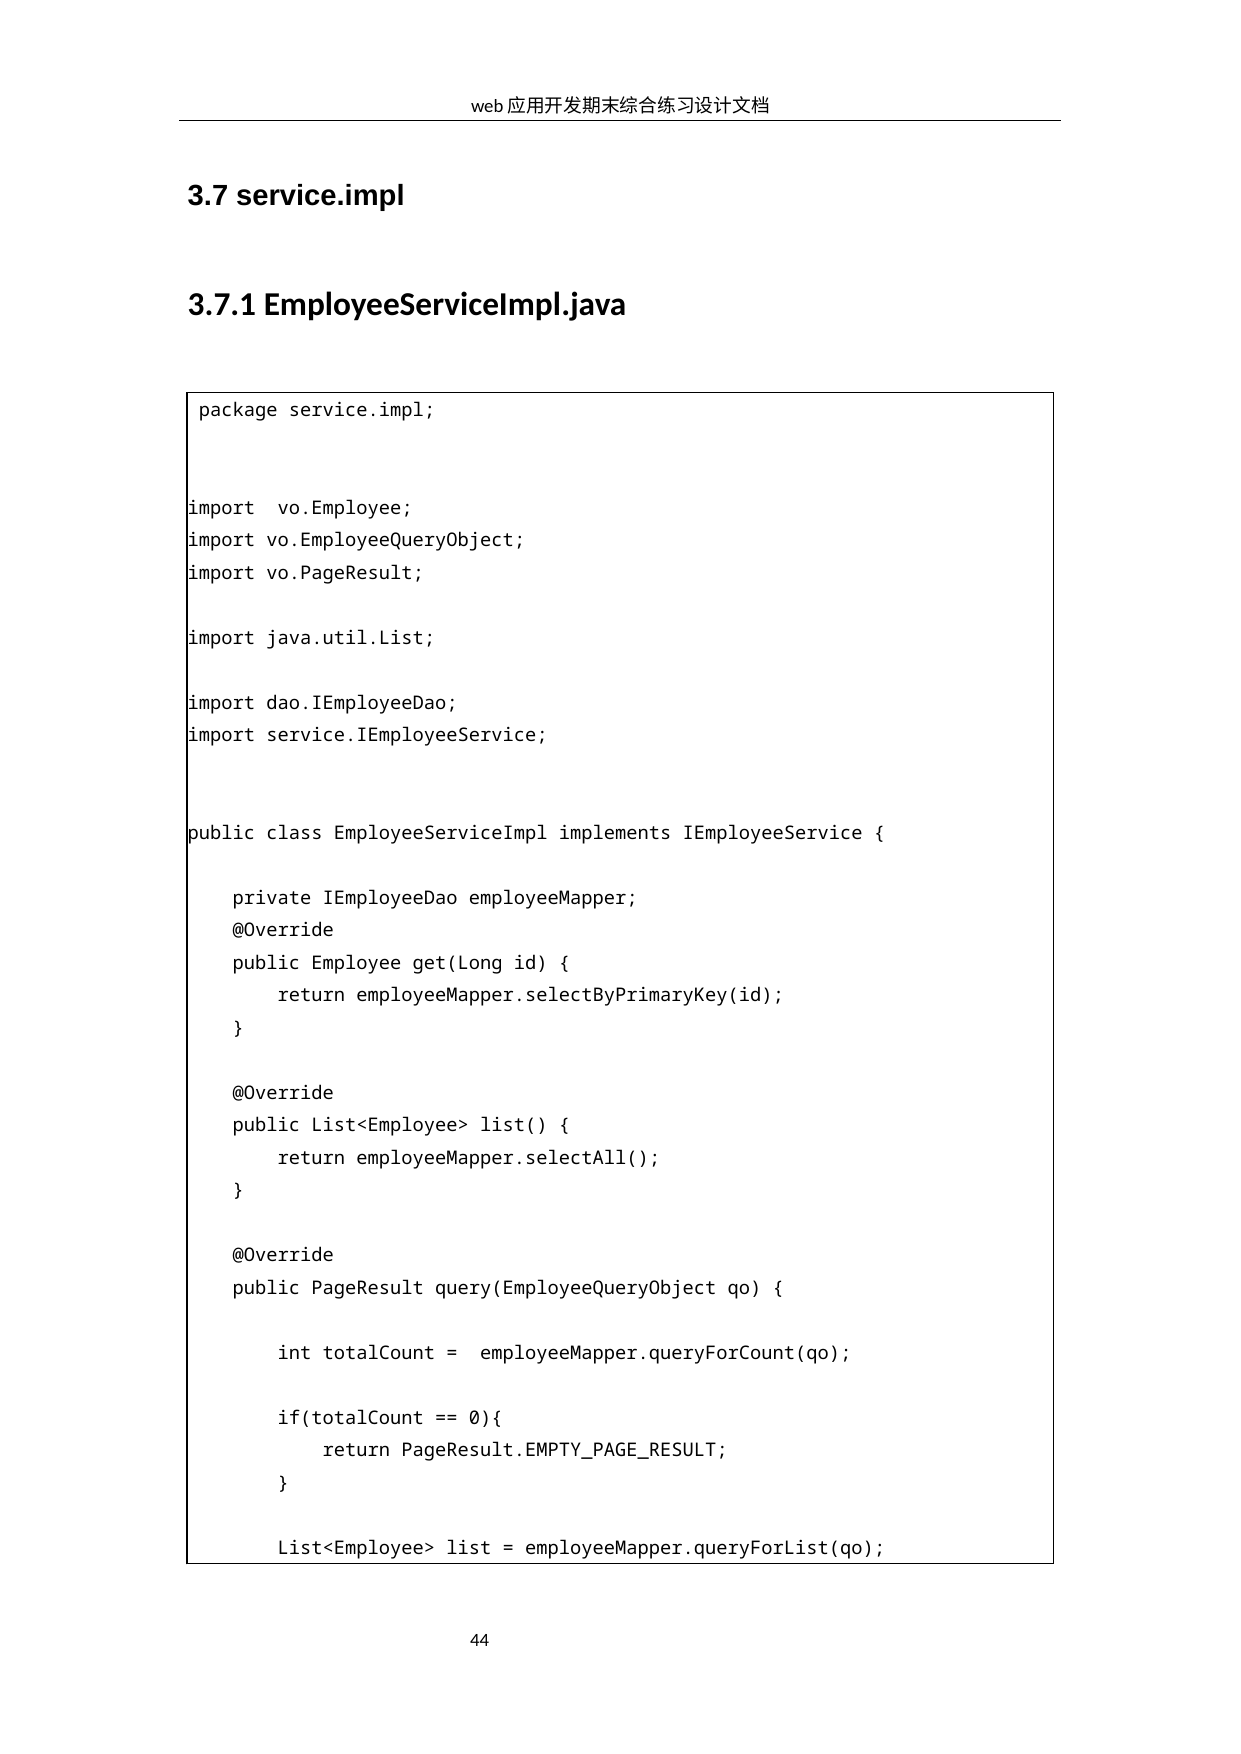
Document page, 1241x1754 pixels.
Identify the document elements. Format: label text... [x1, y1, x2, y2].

text import service.IEmployeeService; [188, 718, 1053, 751]
text } [188, 1011, 1053, 1043]
text public PageResult query(EmployeeQueryObject qo) { [188, 1271, 1053, 1303]
text import dao.IEmployeeDao; [188, 686, 1053, 718]
text if(totalCount == 0){ [188, 1401, 1053, 1433]
text public Employee get(Long id) { [188, 946, 1053, 978]
text import vo.Employee; [188, 491, 1053, 523]
text @Override [188, 1076, 1053, 1108]
text return employeeMapper.selectAll(); [188, 1141, 1053, 1173]
text } [188, 1173, 1053, 1206]
text import vo.EmployeeQueryObject; [188, 523, 1053, 556]
text List<Employee> list = employeeMapper.queryForList(qo); [188, 1530, 1053, 1563]
text return employeeMapper.selectByPrimaryKey(id); [188, 978, 1053, 1011]
text @Override [188, 1238, 1053, 1271]
text import java.util.List; [188, 621, 1053, 653]
text public class EmployeeServiceImpl implements IEmployeeService { [188, 816, 1053, 848]
text package service.impl; [188, 393, 1053, 426]
text return PageResult.EMPTY_PAGE_RESULT; [188, 1433, 1053, 1466]
text @Override [188, 913, 1053, 946]
subtitle 3.7 service.impl [187, 162, 1053, 227]
text import vo.PageResult; [188, 556, 1053, 588]
subtitle 3.7.1 EmployeeServiceImpl.java [187, 271, 1053, 336]
text private IEmployeeDao employeeMapper; [188, 881, 1053, 913]
text public List<Employee> list() { [188, 1108, 1053, 1141]
text int totalCount = employeeMapper.queryForCount(qo); [188, 1336, 1053, 1368]
text } [188, 1466, 1053, 1498]
